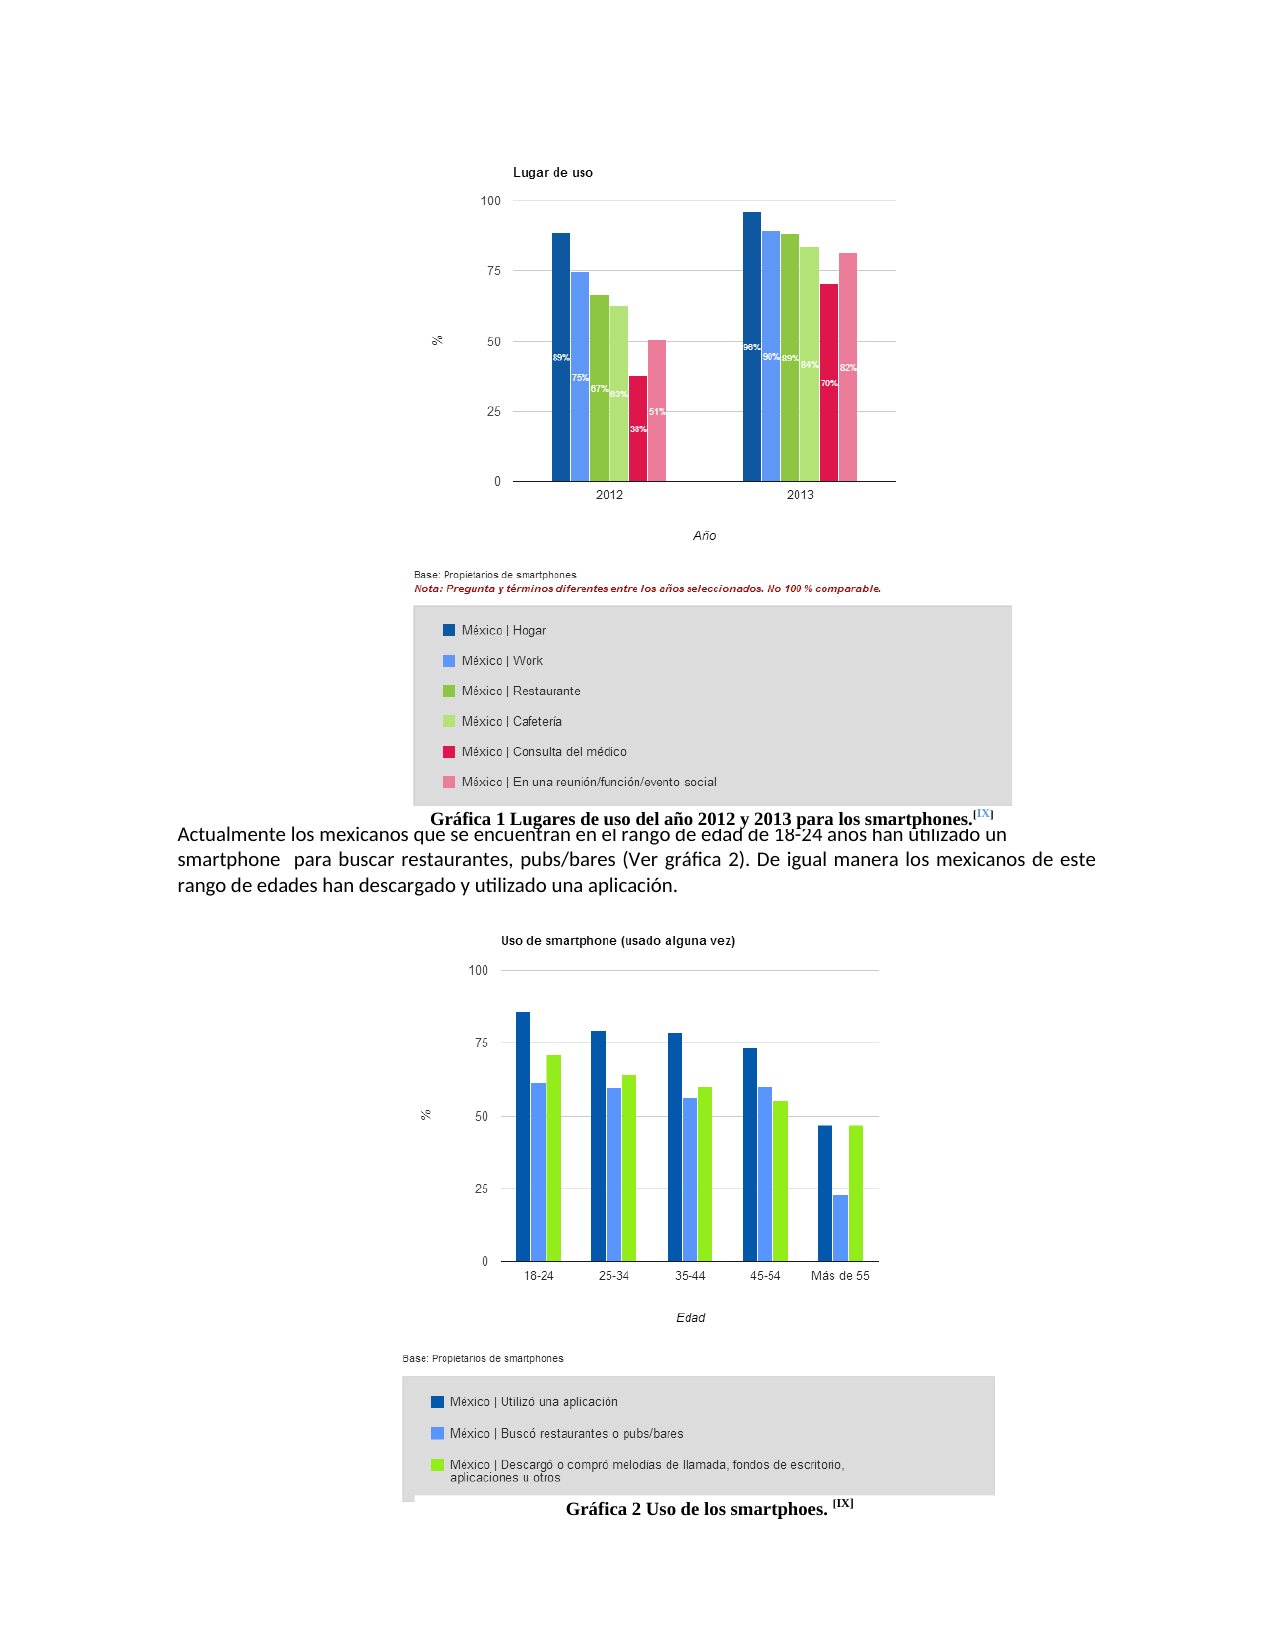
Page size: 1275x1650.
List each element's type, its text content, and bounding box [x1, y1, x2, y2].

text Actualmente los mexicanos que se encuentran en el rango de edad de 18-24 años han utilizado un smartphone para buscar restaurantes, pubs/bares (Ver gráfica 2). De igual manera los mexicanos de este rango de edades han descargado y utilizado una aplicación. [177, 821, 1098, 897]
picture [383, 925, 995, 1502]
picture [394, 151, 1013, 806]
